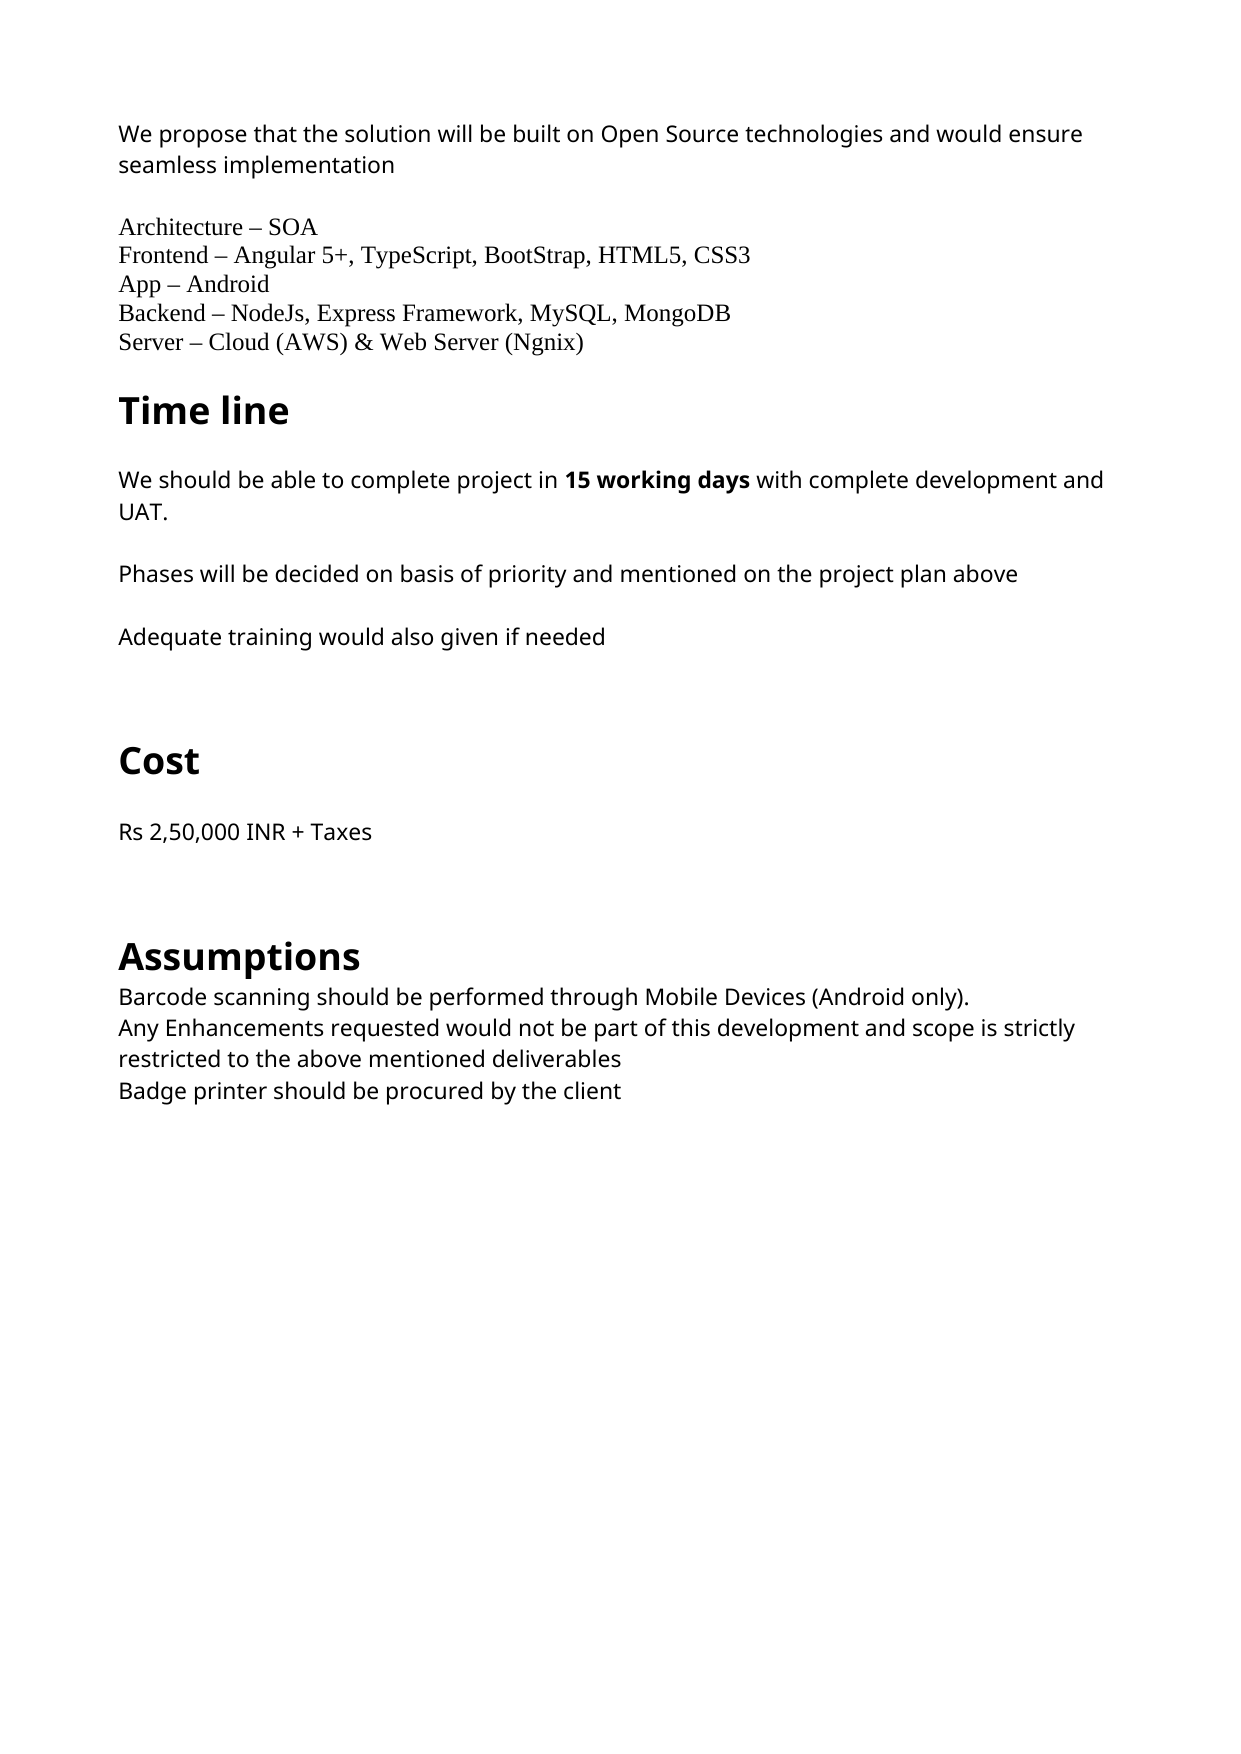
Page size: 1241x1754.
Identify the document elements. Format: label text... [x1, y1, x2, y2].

subtitle Cost [118, 734, 1122, 785]
text Architecture – SOA [118, 212, 1122, 241]
text Adequate training would also given if needed [118, 620, 1122, 652]
text Backend – NodeJs, Express Framework, MySQL, MongoDB [118, 298, 1122, 327]
text Any Enhancements requested would not be part of this development and scope is strictly restricted to the above mentioned deliverables [118, 1012, 1122, 1074]
text Badge printer should be procured by the client [118, 1074, 1122, 1106]
subtitle Time line [118, 384, 1122, 435]
text App – Android [118, 269, 1122, 298]
text Barcode scanning should be performed through Mobile Devices (Android only). [118, 981, 1122, 1012]
text Phases will be decided on basis of priority and mentioned on the project plan above [118, 558, 1122, 589]
subtitle Assumptions [118, 930, 1122, 981]
text We propose that the solution will be built on Open Source technologies and would ensure seamless implementation [118, 118, 1122, 181]
text We should be able to complete project in 15 working days with complete development and UAT. [118, 464, 1122, 527]
text Server – Cloud (AWS) & Web Server (Ngnix) [118, 327, 1122, 356]
text Frontend – Angular 5+, TypeScript, BootStrap, HTML5, CSS3 [118, 241, 1122, 269]
text Rs 2,50,000 INR + Taxes [118, 816, 1122, 847]
